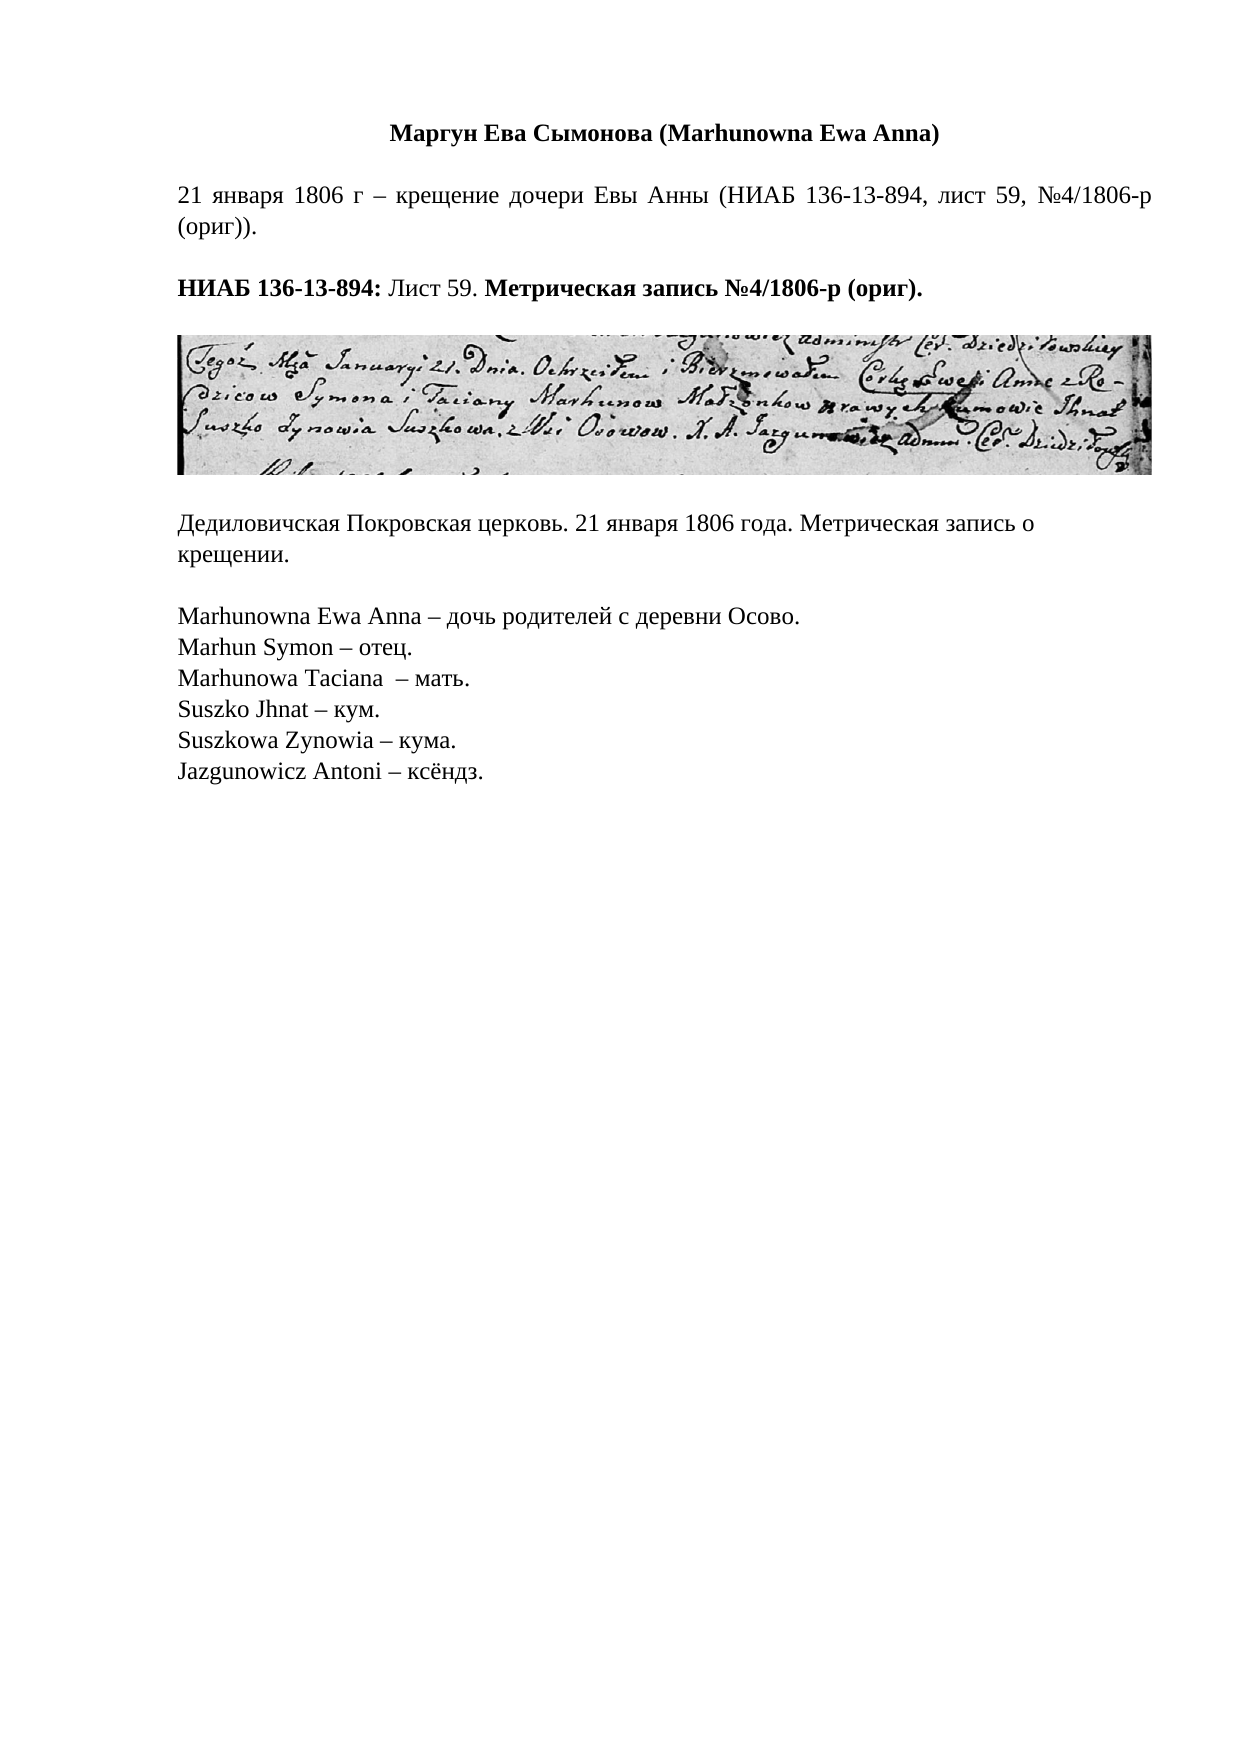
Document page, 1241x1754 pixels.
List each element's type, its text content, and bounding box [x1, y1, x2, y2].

text Маргун Ева Сымонова (Marhunowna Ewa Anna) [177, 118, 1152, 147]
text Marhunowna Ewa Anna – дочь родителей с деревни Осовo. [177, 601, 1152, 630]
text Jazgunowicz Antoni – ксёндз. [177, 756, 1152, 785]
text Marhun Symon – отец. [177, 632, 1152, 661]
picture [177, 335, 1152, 475]
text НИАБ 136-13-894: Лист 59. Метрическая запись №4/1806-р (ориг). [177, 273, 1152, 302]
text Suszko Jhnat – кум. [177, 694, 1152, 723]
text Suszkowa Zynowia – кума. [177, 725, 1152, 754]
text Дедиловичская Покровская церковь. 21 января 1806 года. Метрическая запись о крещении. [177, 508, 1152, 568]
text 21 января 1806 г – крещение дочери Евы Анны (НИАБ 136-13-894, лист 59, №4/1806-р (ориг)). [177, 180, 1152, 240]
text Marhunowa Taciana – мать. [177, 663, 1152, 692]
